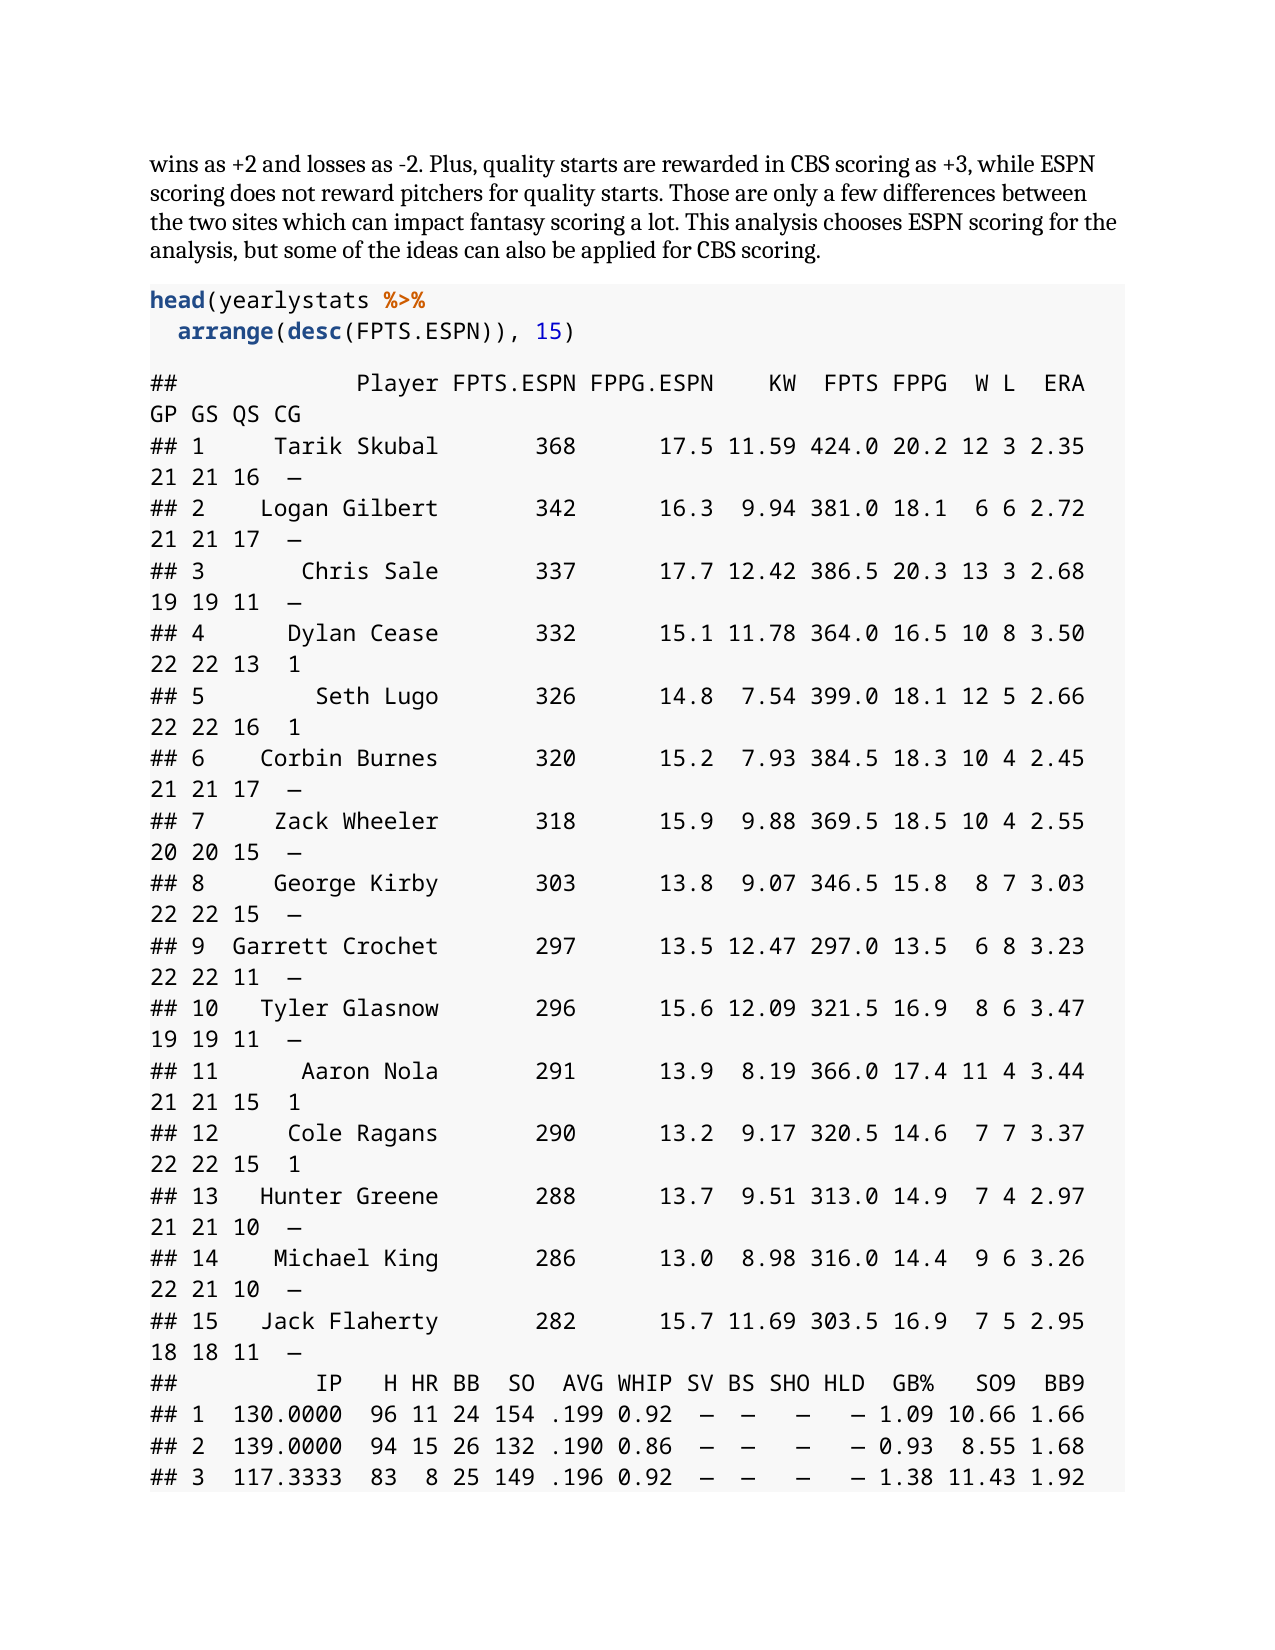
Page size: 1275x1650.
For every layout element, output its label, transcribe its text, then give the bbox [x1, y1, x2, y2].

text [150, 367, 1125, 1492]
text head(yearlystats %>% arrange(desc(FPTS.ESPN)), 15) [425, 284, 1125, 346]
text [150, 150, 1125, 265]
